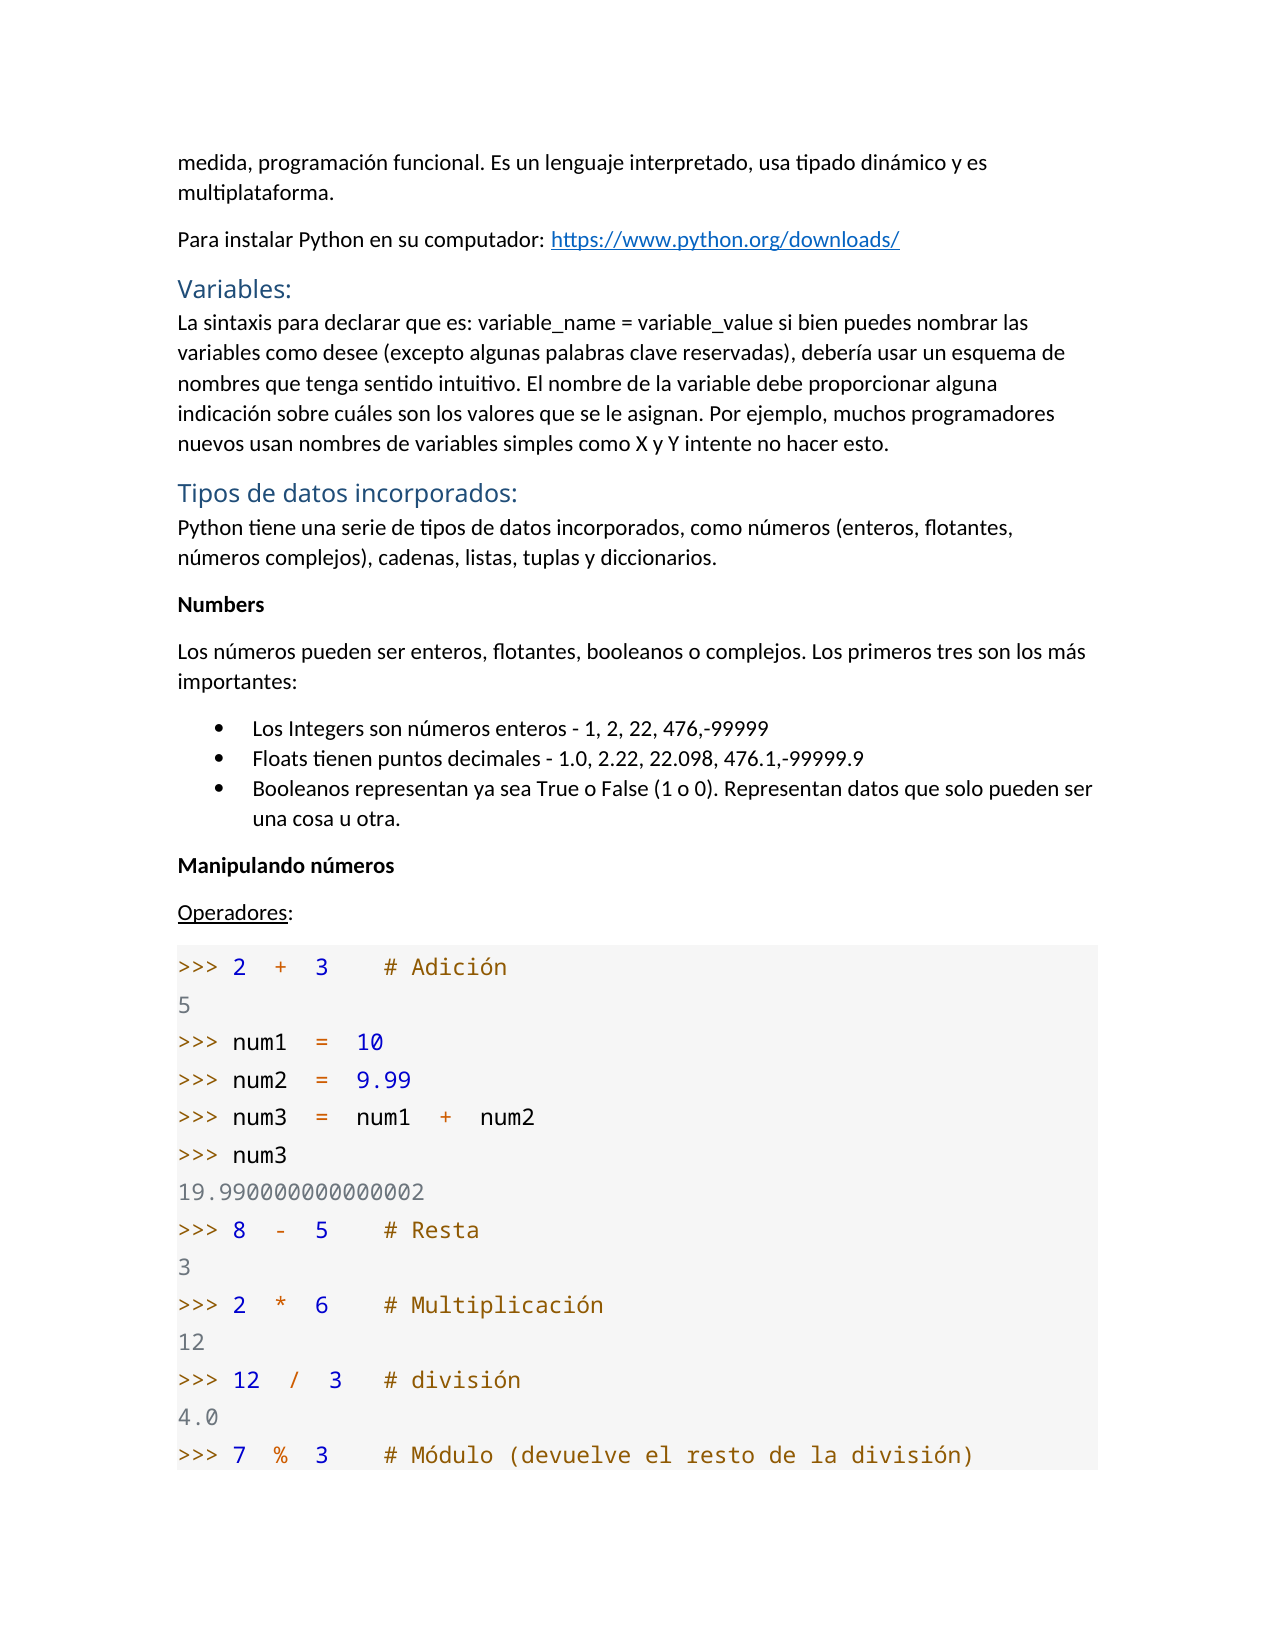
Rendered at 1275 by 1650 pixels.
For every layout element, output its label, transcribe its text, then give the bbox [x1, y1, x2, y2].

text 3 [177, 1245, 1098, 1283]
text >>> 7 % 3 # Módulo (devuelve el resto de la división) [177, 1433, 1098, 1470]
text Para instalar Python en su computador: https://www.python.org/downloads/ [177, 225, 1098, 253]
text >>> num2 = 9.99 [177, 1058, 1098, 1095]
text 4.0 [177, 1395, 1098, 1433]
text >>> 2 + 3 # Adición [177, 945, 1098, 983]
text Operadores: [177, 898, 1098, 926]
text >>> 2 * 6 # Multiplicación [177, 1283, 1098, 1320]
text >>> num3 = num1 + num2 [177, 1095, 1098, 1133]
text Manipulando números [177, 851, 1098, 879]
subtitle Variables: [177, 272, 1098, 306]
text La sintaxis para declarar que es: variable_name = variable_value si bien puedes nombrar las variables como desee (excepto algunas palabras clave reservadas), debería usar un esquema de nombres que tenga sentido intuitivo. El nombre de la variable debe proporcionar alguna indicación sobre cuáles son los valores que se le asignan. Por ejemplo, muchos programadores nuevos usan nombres de variables simples como X y Y intente no hacer esto. [177, 308, 1098, 457]
text 5 [177, 983, 1098, 1020]
text 12 [177, 1320, 1098, 1358]
text >>> num1 = 10 [177, 1020, 1098, 1058]
text Los números pueden ser enteros, flotantes, booleanos o complejos. Los primeros tres son los más importantes: [177, 637, 1098, 695]
list Los Integers son números enteros - 1, 2, 22, 476,-99999 [215, 714, 1098, 742]
text >>> 12 / 3 # división [177, 1358, 1098, 1395]
text Numbers [177, 590, 1098, 618]
subtitle Tipos de datos incorporados: [177, 476, 1098, 510]
text 19.990000000000002 [177, 1170, 1098, 1208]
text >>> num3 [177, 1133, 1098, 1170]
list Booleanos representan ya sea True o False (1 o 0). Representan datos que solo pueden ser una cosa u otra. [215, 774, 1098, 832]
text >>> 8 - 5 # Resta [177, 1208, 1098, 1245]
list Floats tienen puntos decimales - 1.0, 2.22, 22.098, 476.1,-99999.9 [215, 744, 1098, 772]
text Python tiene una serie de tipos de datos incorporados, como números (enteros, flotantes, números complejos), cadenas, listas, tuplas y diccionarios. [177, 513, 1098, 571]
